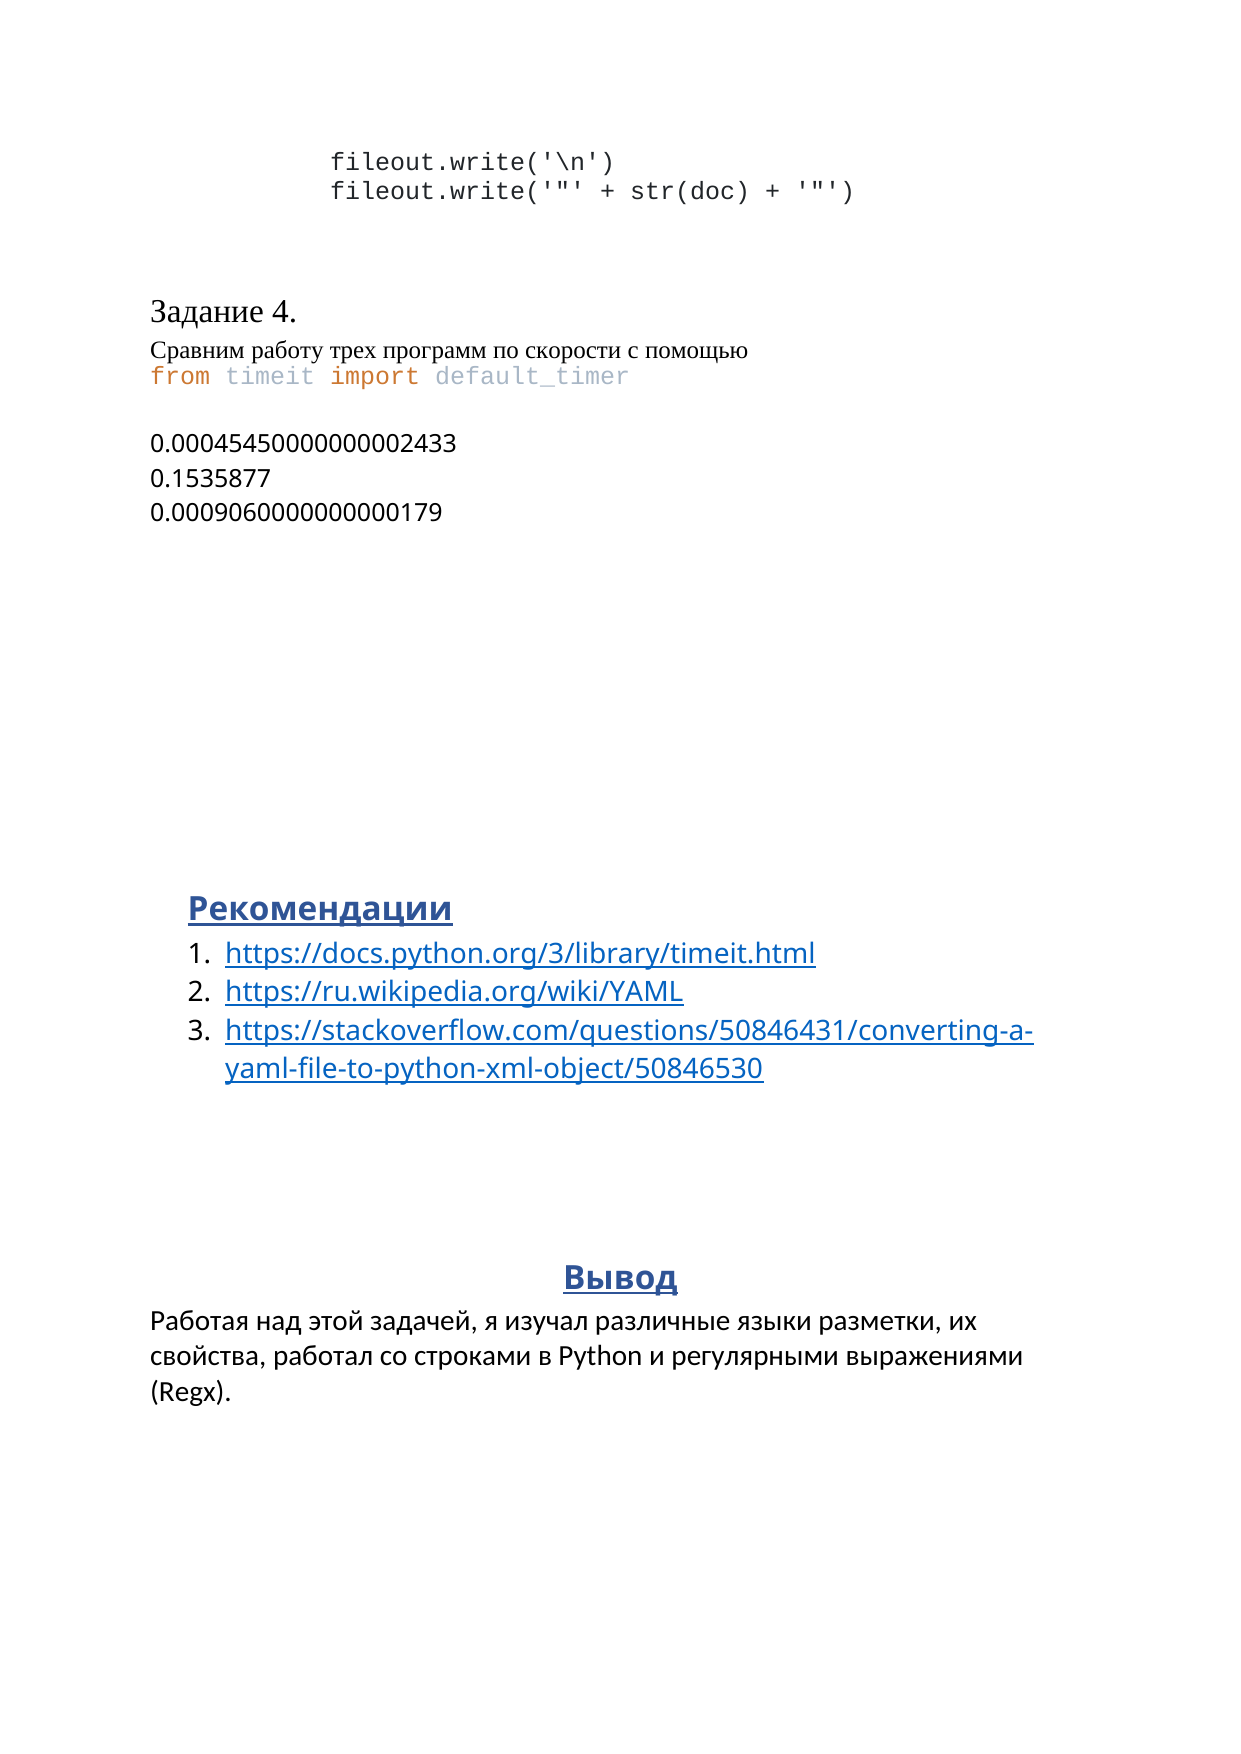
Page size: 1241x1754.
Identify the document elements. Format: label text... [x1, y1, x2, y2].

subtitle Вывод [150, 1254, 1090, 1299]
text Сравним работу трех программ по скорости с помощью [150, 330, 1090, 364]
text Задание 4. [150, 292, 1090, 330]
text from timeit import default_timer [150, 364, 1090, 392]
text 0.00045450000000002433 0.1535877 0.0009060000000000179 [271, 426, 1090, 528]
text Работая над этой задачей, я изучал различные языки разметки, их свойства, работал со строками в Python и регулярными выражениями (Regx). [150, 1302, 1090, 1409]
list https://stackoverflow.com/questions/50846431/converting-a-yaml-file-to-python-xml-object/50846530 [187, 1010, 1090, 1087]
subtitle Рекомендации [150, 885, 1090, 931]
list https://ru.wikipedia.org/wiki/YAML [187, 972, 1090, 1010]
list https://docs.python.org/3/library/timeit.html [187, 933, 1090, 972]
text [150, 150, 1090, 207]
